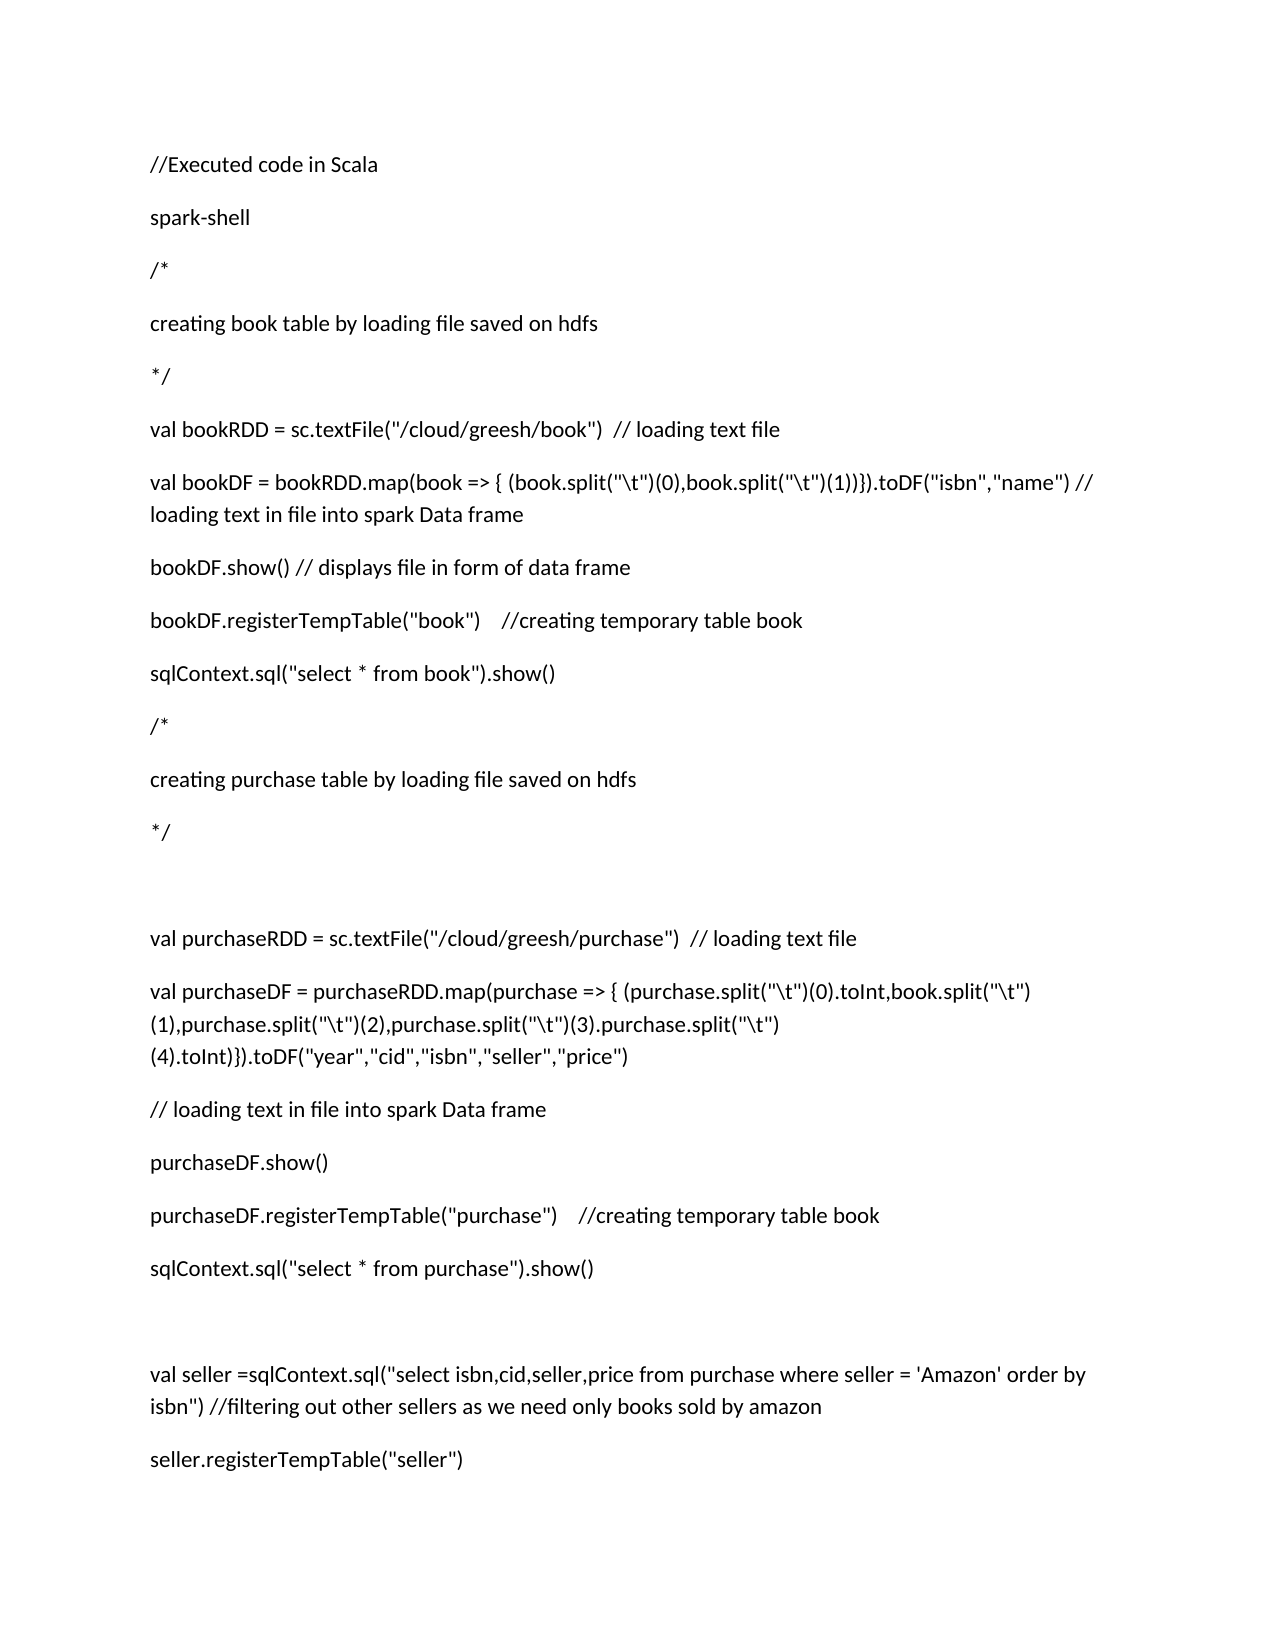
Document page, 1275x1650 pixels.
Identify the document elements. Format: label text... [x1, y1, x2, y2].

text val seller =sqlContext.sql("select isbn,cid,seller,price from purchase where seller = 'Amazon' order by isbn") //filtering out other sellers as we need only books sold by amazon [150, 1360, 1125, 1420]
text creating purchase table by loading file saved on hdfs [150, 765, 1125, 793]
text val bookDF = bookRDD.map(book => { (book.split("\t")(0),book.split("\t")(1))}).toDF("isbn","name") // loading text in file into spark Data frame [150, 468, 1125, 528]
text // loading text in file into spark Data frame [150, 1095, 1125, 1123]
text //Executed code in Scala [150, 150, 1125, 178]
text bookDF.registerTempTable("book") //creating temporary table book [150, 606, 1125, 634]
text purchaseDF.show() [150, 1148, 1125, 1176]
text val purchaseDF = purchaseRDD.map(purchase => { (purchase.split("\t")(0).toInt,book.split("\t")(1),purchase.split("\t")(2),purchase.split("\t")(3).purchase.split("\t")(4).toInt)}).toDF("year","cid","isbn","seller","price") [150, 977, 1125, 1070]
text sqlContext.sql("select * from book").show() [150, 659, 1125, 687]
text bookDF.show() // displays file in form of data frame [150, 553, 1125, 581]
text val bookRDD = sc.textFile("/cloud/greesh/book") // loading text file [150, 415, 1125, 443]
text /* [150, 712, 1125, 740]
text purchaseDF.registerTempTable("purchase") //creating temporary table book [150, 1201, 1125, 1229]
text spark-shell [150, 203, 1125, 231]
text /* [150, 256, 1125, 284]
text seller.registerTempTable("seller") [150, 1445, 1125, 1473]
text */ [150, 818, 1125, 846]
text creating book table by loading file saved on hdfs [150, 309, 1125, 337]
text */ [150, 362, 1125, 390]
text val purchaseRDD = sc.textFile("/cloud/greesh/purchase") // loading text file [150, 924, 1125, 952]
text sqlContext.sql("select * from purchase").show() [150, 1254, 1125, 1282]
